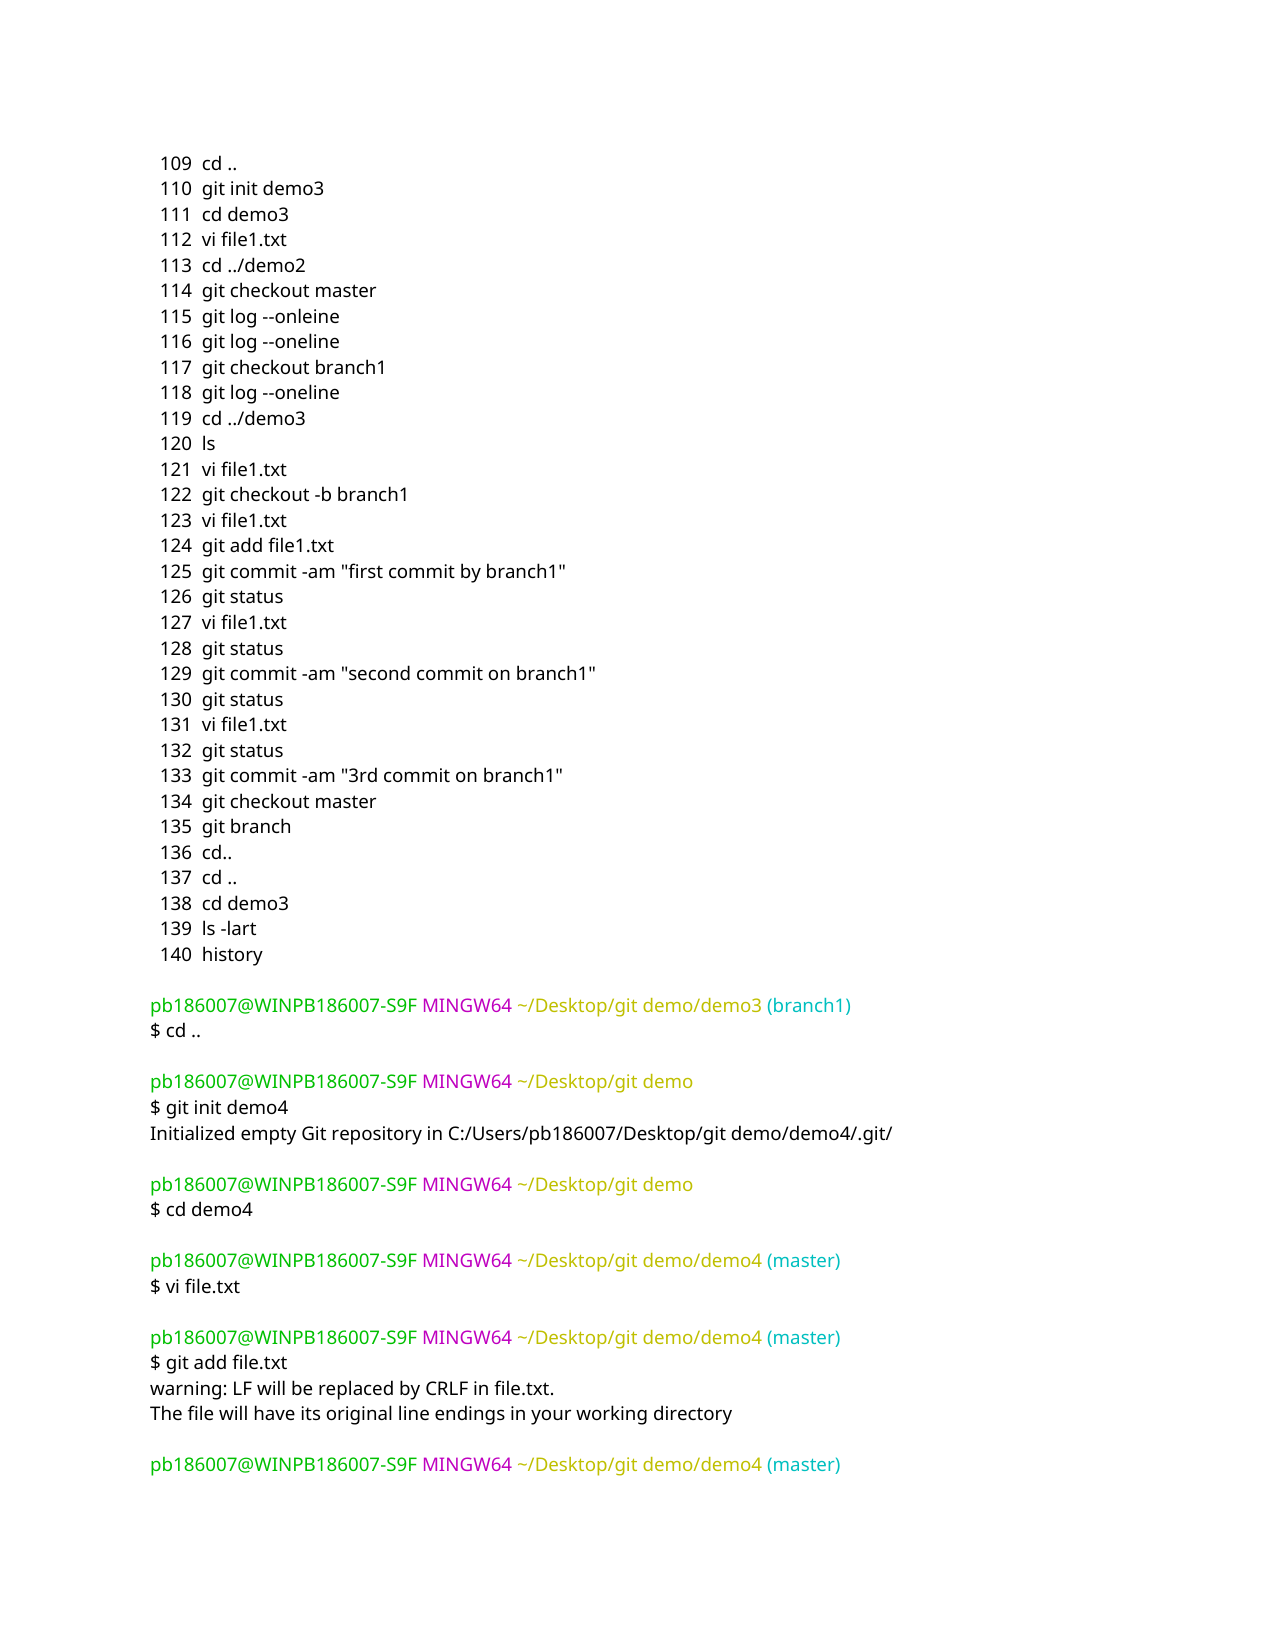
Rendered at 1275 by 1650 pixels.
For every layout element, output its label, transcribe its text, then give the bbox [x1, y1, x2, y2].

text $ vi file.txt [150, 1273, 1125, 1298]
text $ git add file.txt [150, 1349, 1125, 1375]
text 110 git init demo3 [150, 176, 1125, 201]
text 129 git commit -am "second commit on branch1" [150, 660, 1125, 686]
text 134 git checkout master [150, 788, 1125, 813]
text Initialized empty Git repository in C:/Users/pb186007/Desktop/git demo/demo4/.git/ [150, 1120, 1125, 1145]
text 131 vi file1.txt [150, 711, 1125, 737]
text 137 cd .. [150, 864, 1125, 890]
text 139 ls -lart [150, 916, 1125, 941]
text 140 history [150, 941, 1125, 967]
text 124 git add file1.txt [150, 533, 1125, 558]
text 114 git checkout master [150, 278, 1125, 303]
text pb186007@WINPB186007-S9F MINGW64 ~/Desktop/git demo [150, 1069, 1125, 1094]
text 120 ls [150, 431, 1125, 456]
text 122 git checkout -b branch1 [150, 482, 1125, 507]
text The file will have its original line endings in your working directory [150, 1401, 1125, 1426]
text pb186007@WINPB186007-S9F MINGW64 ~/Desktop/git demo/demo4 (master) [150, 1324, 1125, 1349]
text 123 vi file1.txt [150, 507, 1125, 533]
text pb186007@WINPB186007-S9F MINGW64 ~/Desktop/git demo [150, 1171, 1125, 1196]
text 130 git status [150, 686, 1125, 711]
text 109 cd .. [150, 150, 1125, 176]
text 118 git log --oneline [150, 380, 1125, 405]
text 112 vi file1.txt [150, 227, 1125, 252]
text pb186007@WINPB186007-S9F MINGW64 ~/Desktop/git demo/demo3 (branch1) [150, 992, 1125, 1018]
text 121 vi file1.txt [150, 456, 1125, 482]
text warning: LF will be replaced by CRLF in file.txt. [150, 1375, 1125, 1401]
text 136 cd.. [150, 839, 1125, 864]
text pb186007@WINPB186007-S9F MINGW64 ~/Desktop/git demo/demo4 (master) [150, 1247, 1125, 1273]
text $ cd demo4 [150, 1196, 1125, 1222]
text 116 git log --oneline [150, 329, 1125, 354]
text 132 git status [150, 737, 1125, 762]
text 111 cd demo3 [150, 201, 1125, 227]
text 133 git commit -am "3rd commit on branch1" [150, 762, 1125, 788]
text 127 vi file1.txt [150, 609, 1125, 635]
text 128 git status [150, 635, 1125, 660]
text $ cd .. [150, 1018, 1125, 1043]
text 135 git branch [150, 813, 1125, 839]
text 125 git commit -am "first commit by branch1" [150, 558, 1125, 584]
text 113 cd ../demo2 [150, 252, 1125, 278]
text 126 git status [150, 584, 1125, 609]
text 119 cd ../demo3 [150, 405, 1125, 431]
text pb186007@WINPB186007-S9F MINGW64 ~/Desktop/git demo/demo4 (master) [150, 1452, 1125, 1477]
text 138 cd demo3 [150, 890, 1125, 916]
text 117 git checkout branch1 [150, 354, 1125, 380]
text $ git init demo4 [150, 1094, 1125, 1120]
text 115 git log --onleine [150, 303, 1125, 329]
